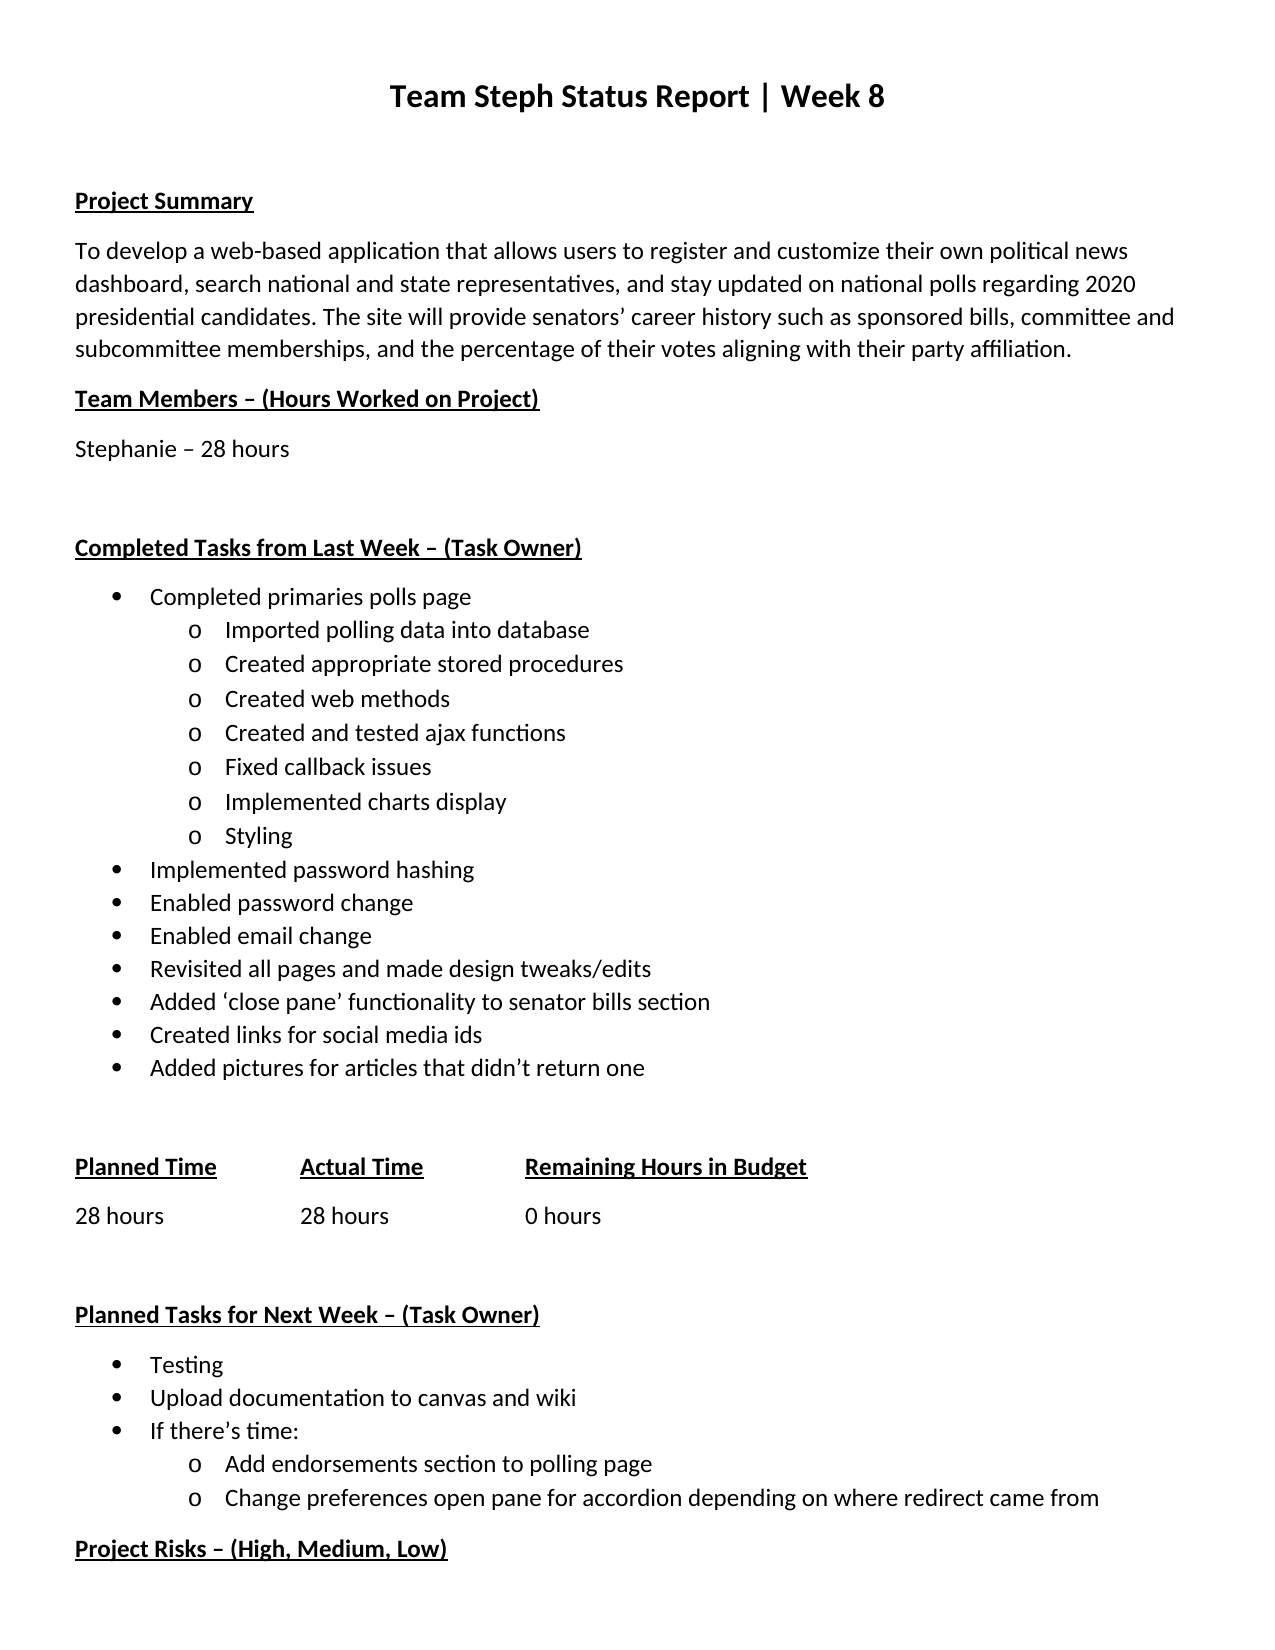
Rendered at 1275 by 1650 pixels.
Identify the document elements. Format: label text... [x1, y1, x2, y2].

text Team Steph Status Report | Week 8 [75, 75, 1200, 116]
list Implemented password hashing [112, 854, 1200, 885]
text Planned Tasks for Next Week – (Task Owner) [75, 1300, 1200, 1330]
text Planned Time Actual Time Remaining Hours in Budget [75, 1151, 1200, 1181]
list Styling [187, 820, 1200, 852]
list Enabled password change [112, 887, 1200, 918]
list Testing [112, 1349, 1200, 1380]
list Enabled email change [112, 920, 1200, 951]
list Implemented charts display [187, 786, 1200, 817]
text Team Members – (Hours Worked on Project) [75, 383, 1200, 414]
list Added ‘close pane’ functionality to senator bills section [112, 986, 1200, 1016]
text Completed Tasks from Last Week – (Task Owner) [75, 532, 1200, 562]
text 28 hours 28 hours 0 hours [75, 1201, 1200, 1231]
list Fixed callback issues [187, 751, 1200, 783]
list If there’s time: [112, 1415, 1200, 1446]
list Upload documentation to canvas and wiki [112, 1382, 1200, 1413]
list Added pictures for articles that didn’t return one [112, 1052, 1200, 1082]
list Created web methods [187, 683, 1200, 715]
text Project Summary [75, 185, 1200, 216]
list Revisited all pages and made design tweaks/edits [112, 953, 1200, 983]
list Created links for social media ids [112, 1019, 1200, 1049]
list Completed primaries polls page [112, 581, 1200, 612]
list Created and tested ajax functions [187, 717, 1200, 749]
list Created appropriate stored procedures [187, 649, 1200, 680]
list Imported polling data into database [187, 614, 1200, 646]
text Stephanie – 28 hours [75, 433, 1200, 463]
text Project Risks – (High, Medium, Low) [75, 1533, 1200, 1564]
list Add endorsements section to polling page [187, 1448, 1200, 1480]
list Change preferences open pane for accordion depending on where redirect came from [187, 1482, 1200, 1514]
text To develop a web-based application that allows users to register and customize their own political news dashboard, search national and state representatives, and stay updated on national polls regarding 2020 presidential candidates. The site will provide senators’ career history such as sponsored bills, committee and subcommittee memberships, and the percentage of their votes aligning with their party affiliation. [75, 235, 1200, 364]
